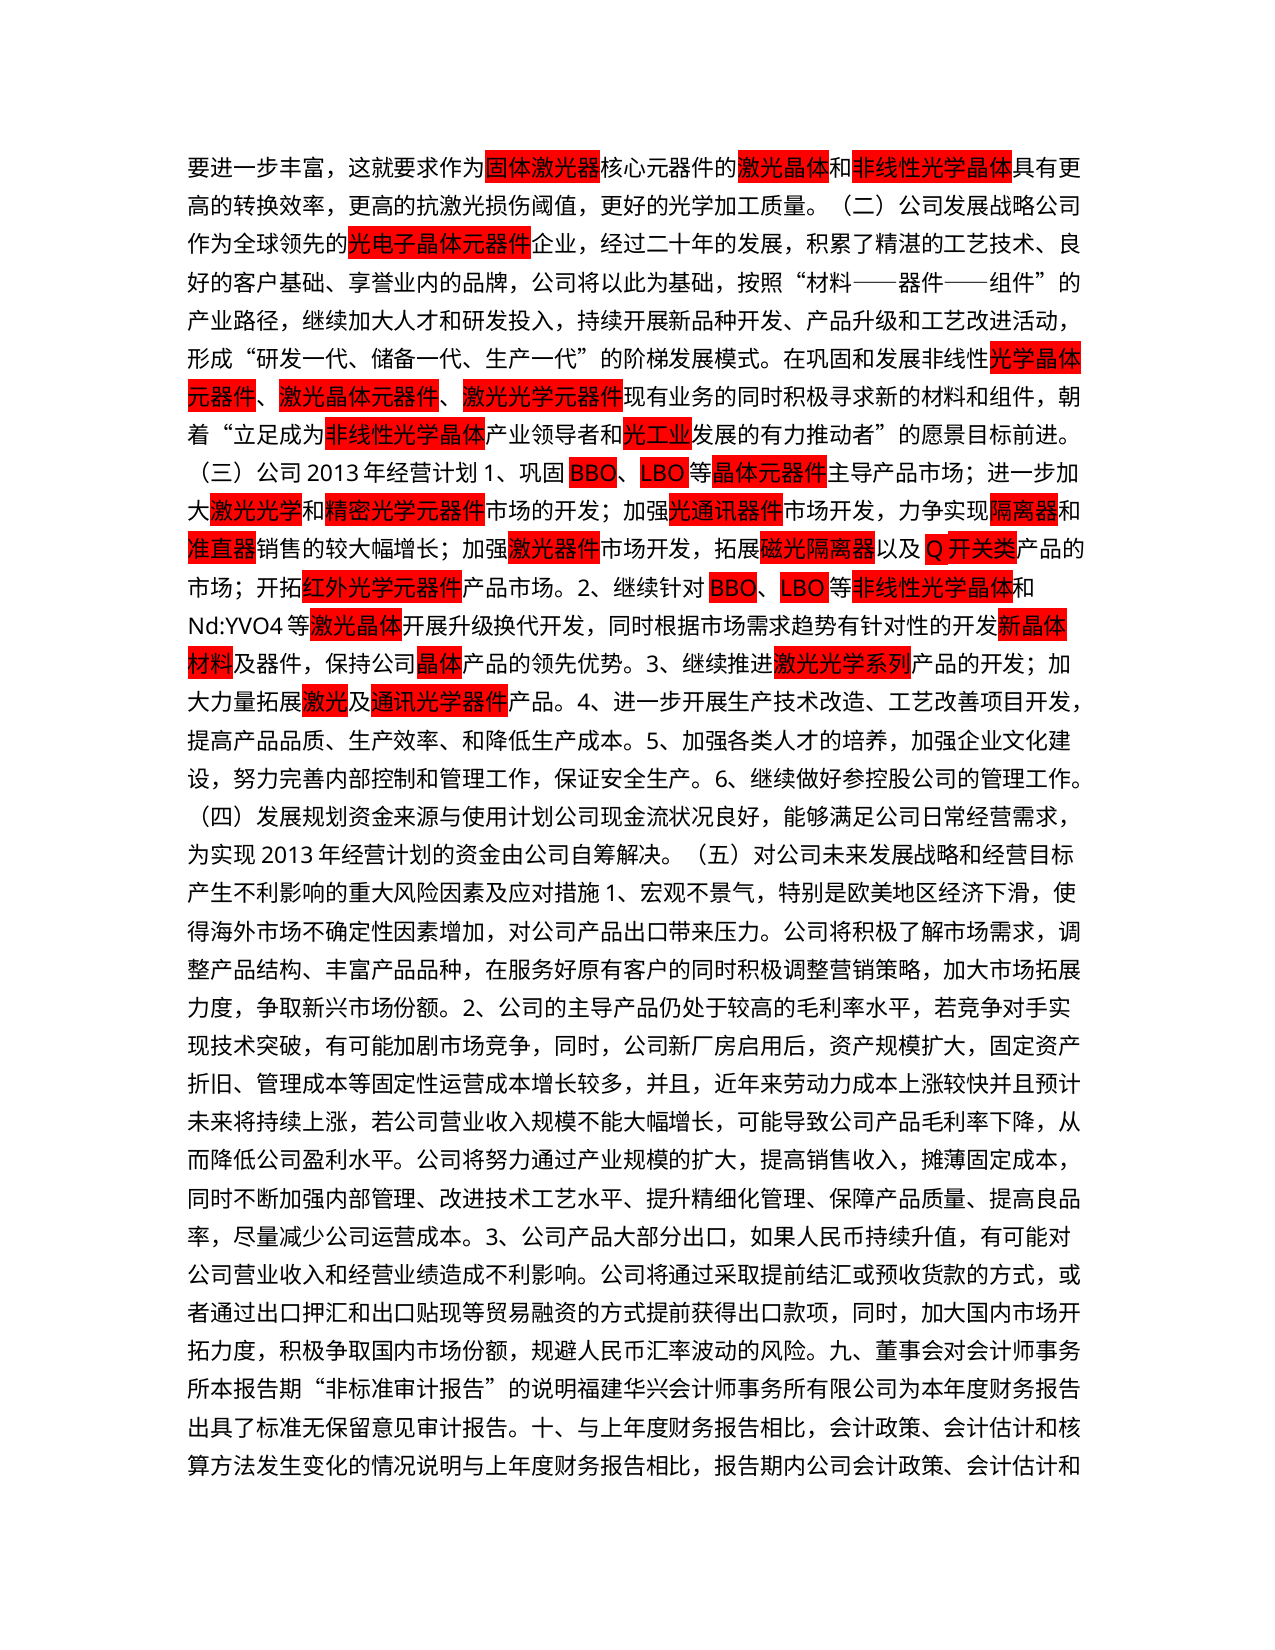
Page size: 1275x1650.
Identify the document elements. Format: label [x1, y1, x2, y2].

text [187, 150, 1087, 1481]
